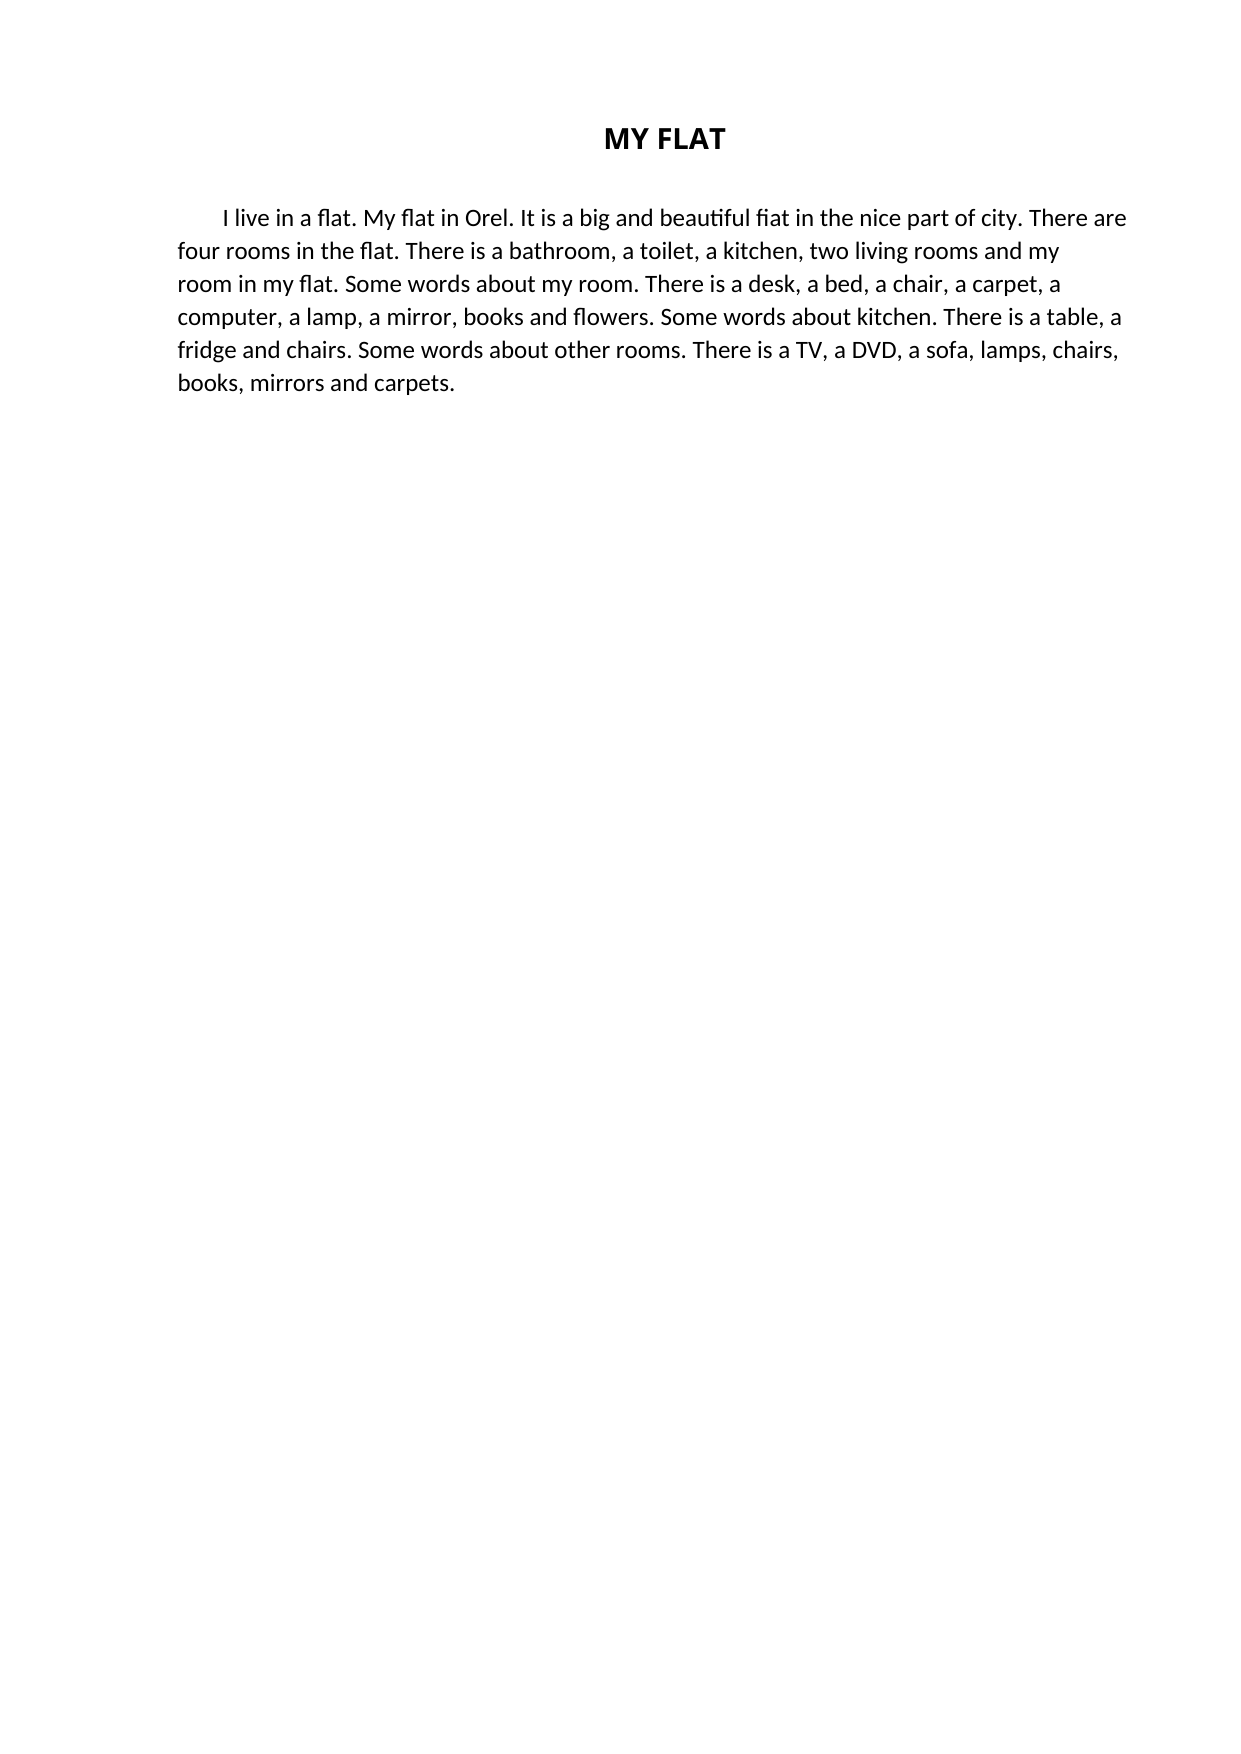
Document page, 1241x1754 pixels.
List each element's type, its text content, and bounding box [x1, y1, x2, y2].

text my flat [177, 118, 1152, 158]
text I live in a flat. My flat in Orel. It is a big and beautiful fiat in the nice part of city. There are four rooms in the flat. There is a bathroom, a toilet, a kitchen, two living rooms and my room in my flat. Some words about my room. There is a desk, a bed, a chair, a carpet, a computer, a lamp, a mirror, books and flowers. Some words about kitchen. There is a table, a fridge and chairs. Some words about other rooms. There is a TV, a DVD, a sofa, lamps, chairs, books, mirrors and carpets. [177, 203, 1152, 398]
